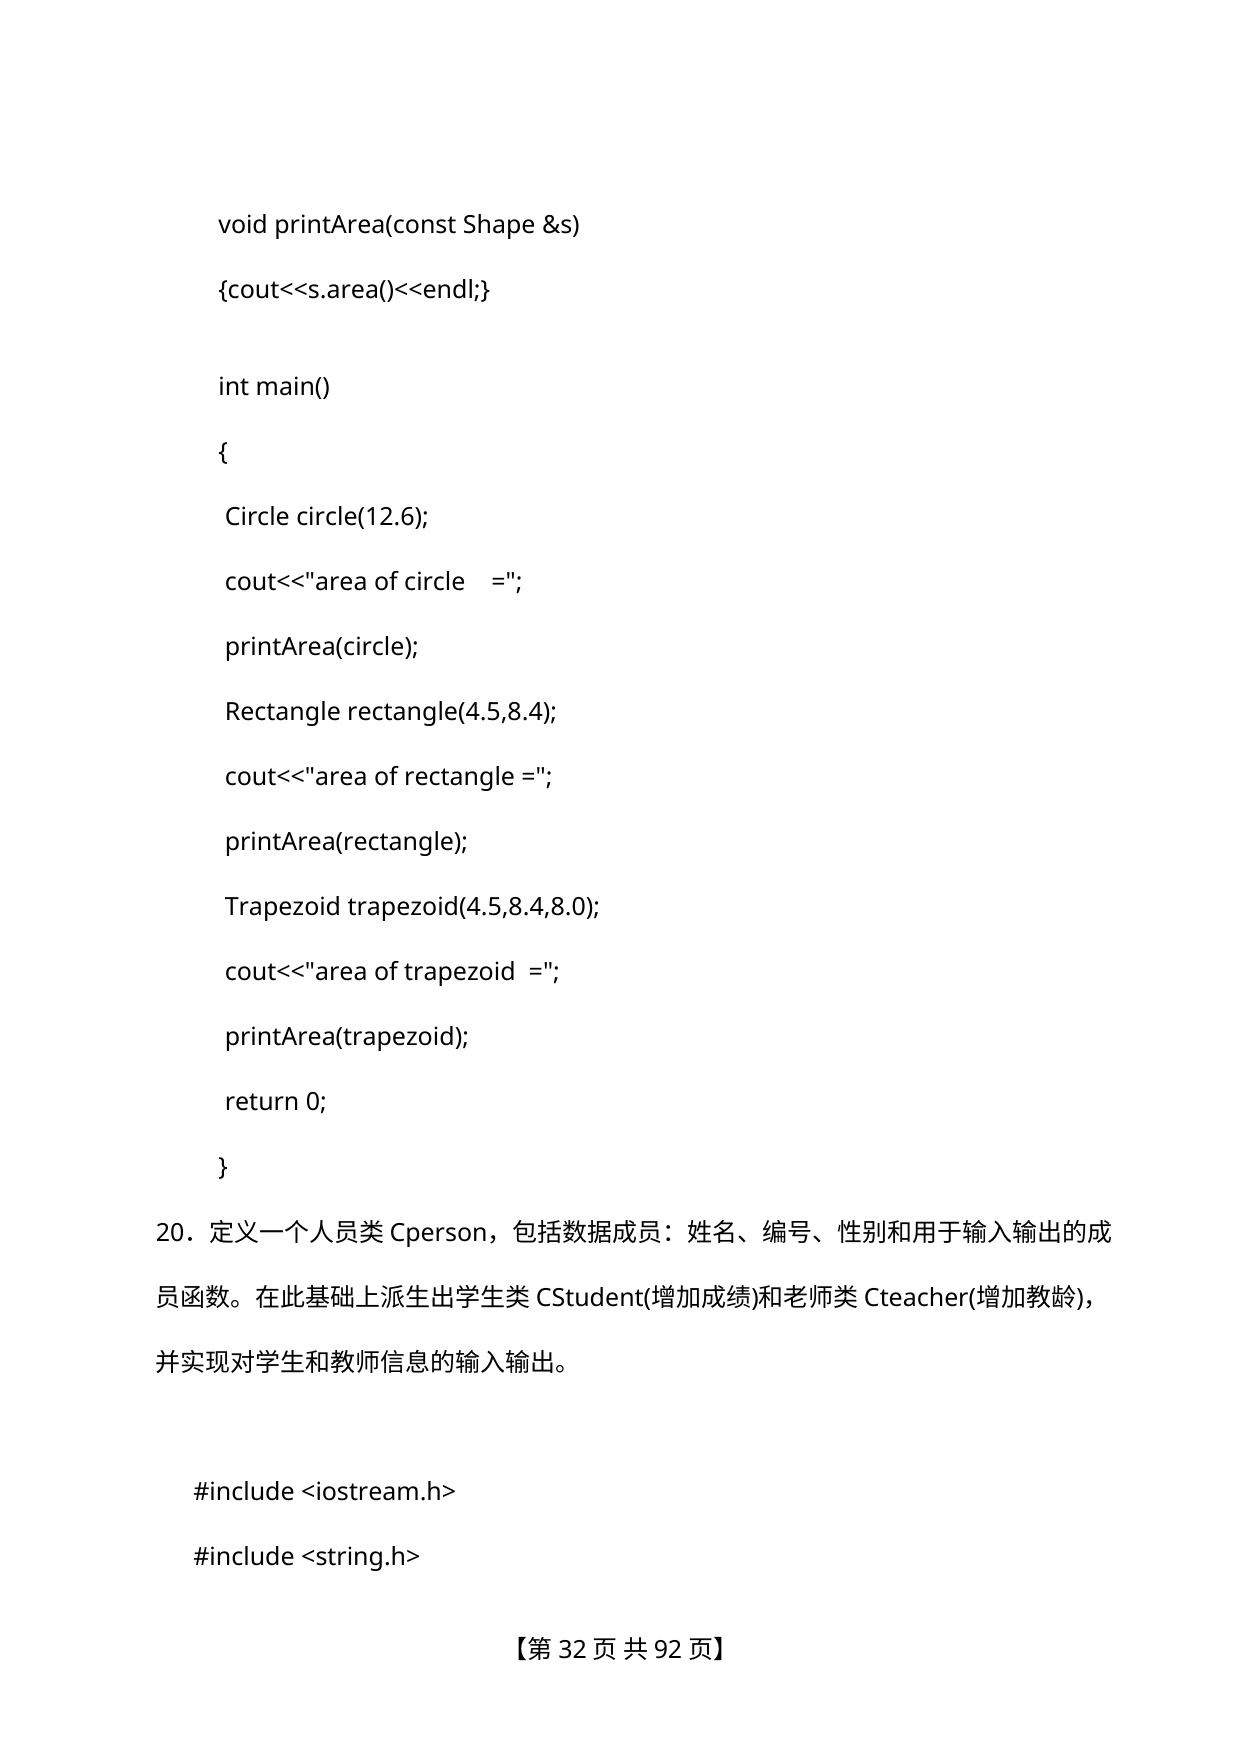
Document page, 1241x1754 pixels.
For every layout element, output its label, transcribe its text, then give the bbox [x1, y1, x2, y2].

text #include <string.h> [156, 1523, 1122, 1588]
text return 0; [118, 1068, 1122, 1133]
text void printArea(const Shape &s) [118, 191, 1122, 256]
list 定义一个人员类Cperson，包括数据成员：姓名、编号、性别和用于输入输出的成员函数。在此基础上派生出学生类CStudent(增加成绩)和老师类Cteacher(增加教龄)，并实现对学生和教师信息的输入输出。 [156, 1198, 1122, 1393]
text {cout<<s.area()<<endl;} [118, 256, 1122, 321]
text cout<<"area of rectangle ="; [118, 743, 1122, 808]
text cout<<"area of circle ="; [118, 548, 1122, 613]
text } [118, 1133, 1122, 1198]
text { [118, 418, 1122, 483]
text printArea(circle); [118, 613, 1122, 678]
text printArea(trapezoid); [118, 1003, 1122, 1068]
text #include <iostream.h> [156, 1458, 1122, 1523]
text Circle circle(12.6); [118, 483, 1122, 548]
text printArea(rectangle); [118, 808, 1122, 873]
text Trapezoid trapezoid(4.5,8.4,8.0); [118, 873, 1122, 938]
text cout<<"area of trapezoid ="; [118, 938, 1122, 1003]
text Rectangle rectangle(4.5,8.4); [118, 678, 1122, 743]
text int main() [118, 353, 1122, 418]
